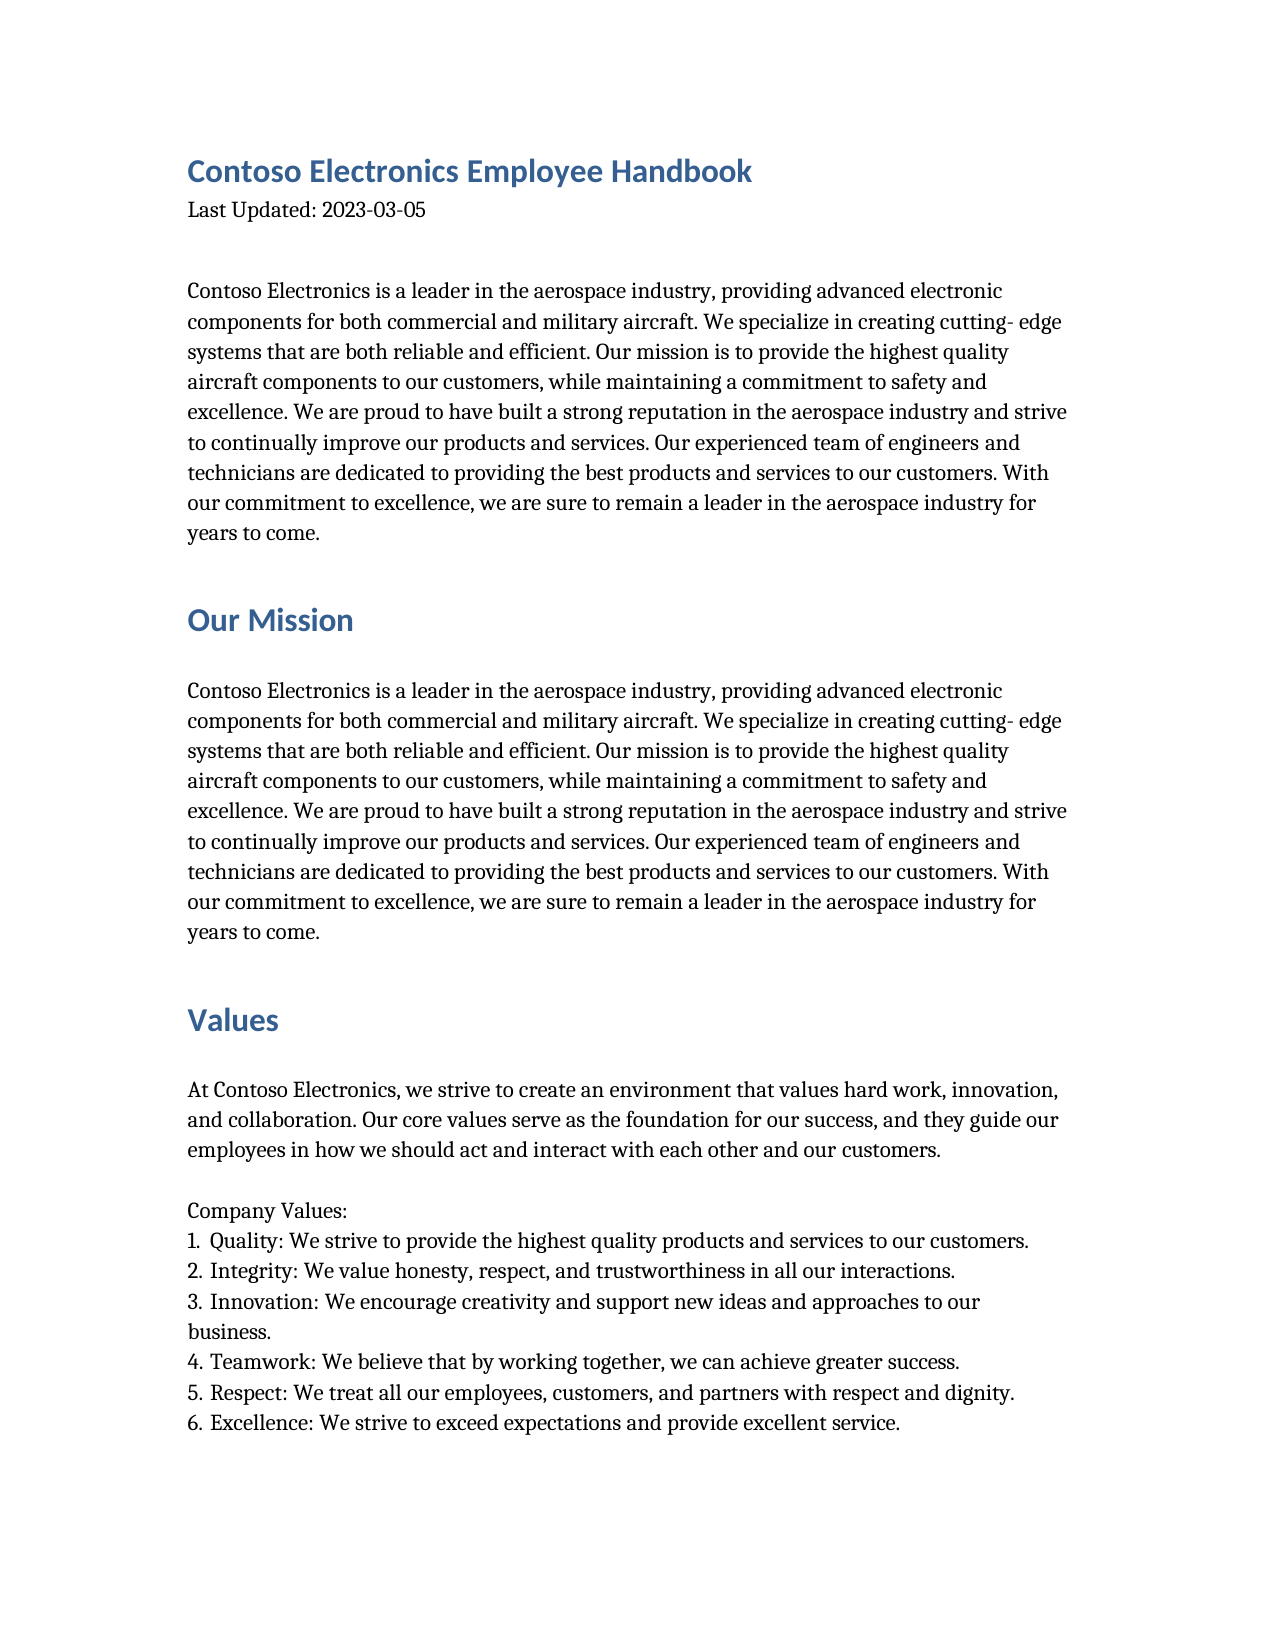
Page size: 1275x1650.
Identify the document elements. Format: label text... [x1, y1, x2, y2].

text Contoso Electronics is a leader in the aerospace industry, providing advanced electronic components for both commercial and military aircraft. We specialize in creating cutting- edge systems that are both reliable and efficient. Our mission is to provide the highest quality aircraft components to our customers, while maintaining a commitment to safety and excellence. We are proud to have built a strong reputation in the aerospace industry and strive to continually improve our products and services. Our experienced team of engineers and technicians are dedicated to providing the best products and services to our customers. With our commitment to excellence, we are sure to remain a leader in the aerospace industry for years to come. [187, 278, 1072, 546]
list Integrity: We value honesty, respect, and trustworthiness in all our interactions. [187, 1258, 1208, 1285]
subtitle Contoso Electronics Employee Handbook [187, 150, 1208, 191]
list Teamwork: We believe that by working together, we can achieve greater success. [187, 1349, 1208, 1376]
list Quality: We strive to provide the highest quality products and services to our customers. [187, 1228, 1208, 1254]
list Excellence: We strive to exceed expectations and provide excellent service. [187, 1410, 1208, 1436]
subtitle Our Mission [187, 599, 1208, 640]
list Innovation: We encourage creativity and support new ideas and approaches to our business. [187, 1288, 1018, 1345]
text At Contoso Electronics, we strive to create an environment that values hard work, innovation, and collaboration. Our core values serve as the foundation for our success, and they guide our employees in how we should act and interact with each other and our customers. [187, 1076, 1087, 1163]
subtitle Values [187, 998, 1208, 1039]
list Respect: We treat all our employees, customers, and partners with respect and dignity. [187, 1379, 1208, 1406]
text Company Values: [187, 1198, 1208, 1224]
text Contoso Electronics is a leader in the aerospace industry, providing advanced electronic components for both commercial and military aircraft. We specialize in creating cutting- edge systems that are both reliable and efficient. Our mission is to provide the highest quality aircraft components to our customers, while maintaining a commitment to safety and excellence. We are proud to have built a strong reputation in the aerospace industry and strive to continually improve our products and services. Our experienced team of engineers and technicians are dedicated to providing the best products and services to our customers. With our commitment to excellence, we are sure to remain a leader in the aerospace industry for years to come. [187, 677, 1072, 945]
text Last Updated: 2023-03-05 [187, 197, 1208, 223]
